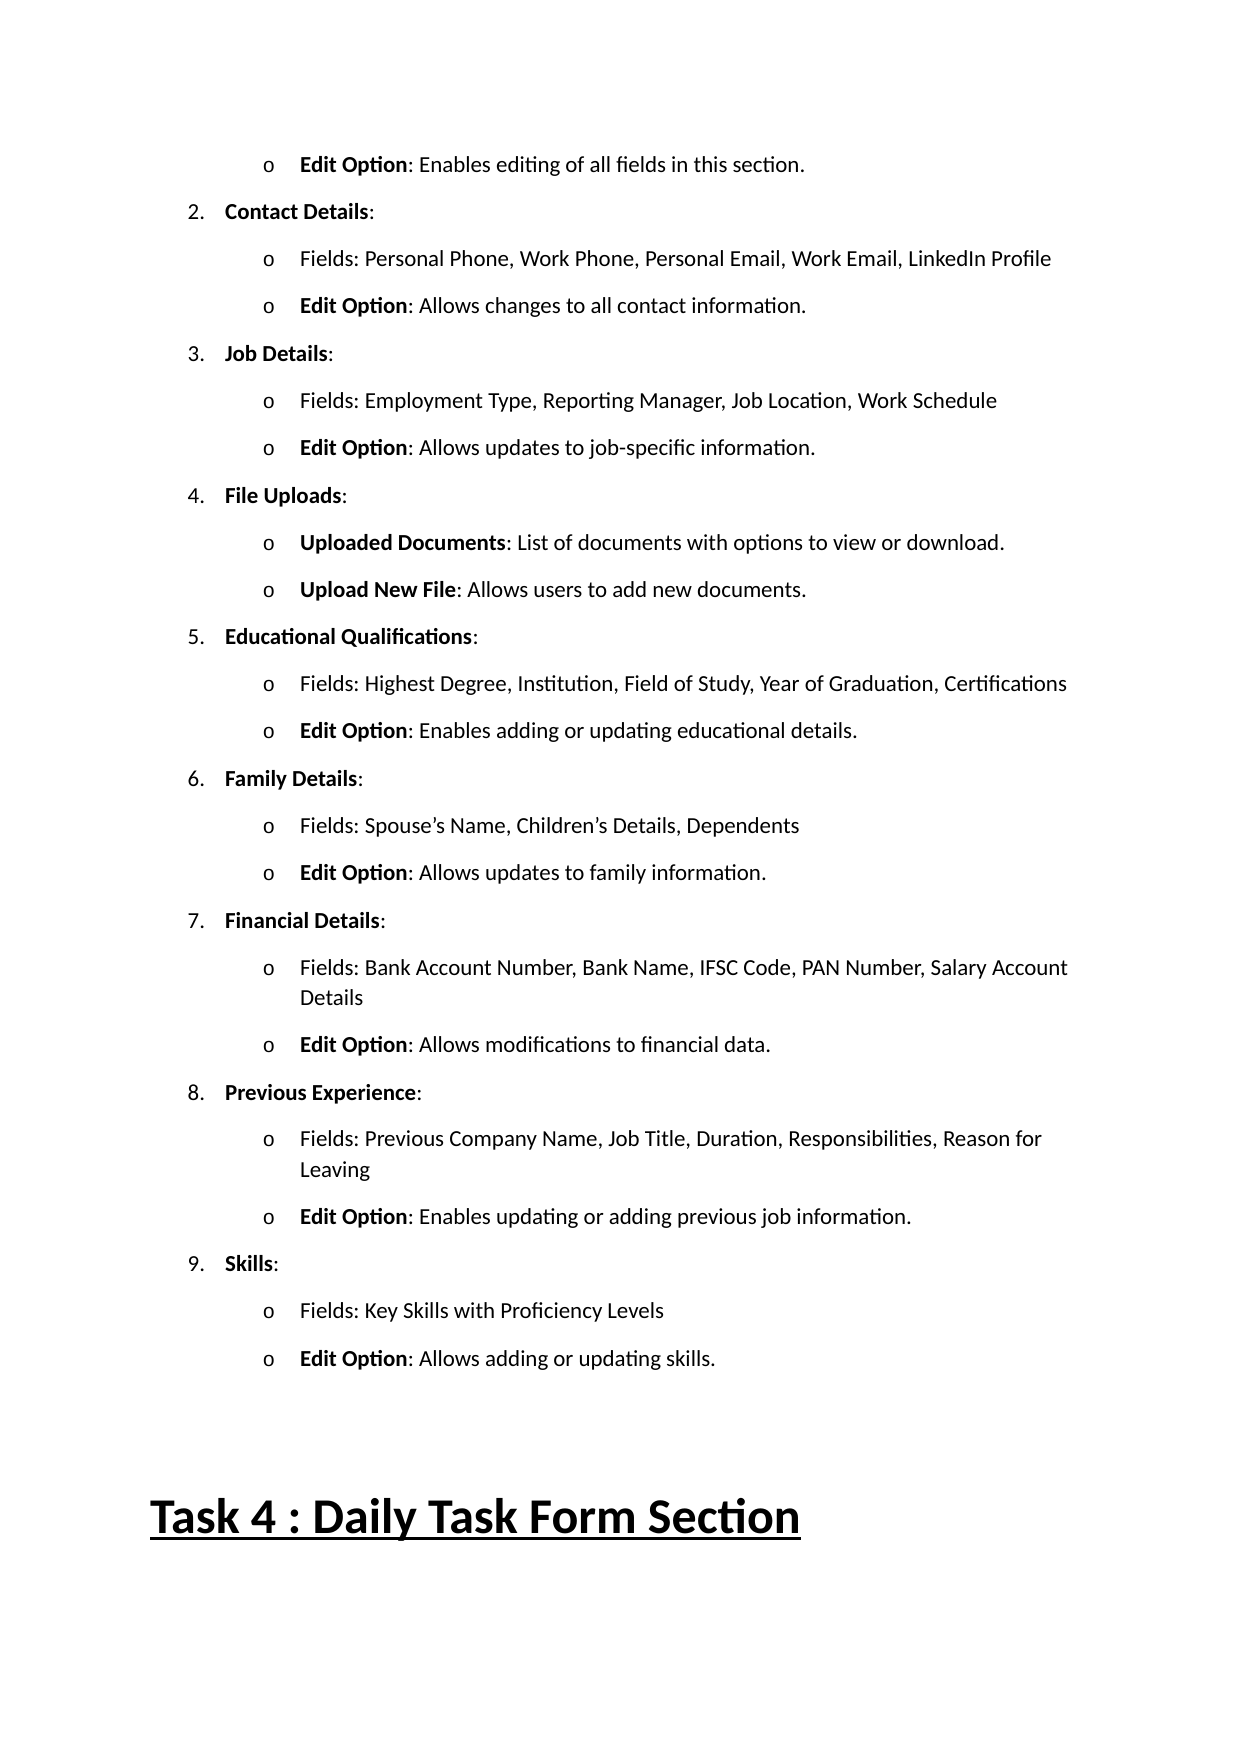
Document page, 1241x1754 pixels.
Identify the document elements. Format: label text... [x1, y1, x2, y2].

list Fields: Personal Phone, Work Phone, Personal Email, Work Email, LinkedIn Profile [262, 244, 1090, 273]
text Task 4 : Daily Task Form Section [150, 1485, 1090, 1546]
list Job Details: [187, 339, 1090, 367]
list Fields: Highest Degree, Institution, Field of Study, Year of Graduation, Certifications [262, 669, 1090, 698]
list Fields: Bank Account Number, Bank Name, IFSC Code, PAN Number, Salary Account Details [262, 953, 1090, 1011]
list Fields: Key Skills with Proficiency Levels [262, 1296, 1090, 1325]
list Edit Option: Enables adding or updating educational details. [262, 717, 1090, 745]
list Contact Details: [187, 197, 1090, 225]
list Edit Option: Enables editing of all fields in this section. [262, 150, 1090, 178]
list Fields: Previous Company Name, Job Title, Duration, Responsibilities, Reason for Leaving [262, 1124, 1090, 1183]
list Edit Option: Enables updating or adding previous job information. [262, 1202, 1090, 1231]
list Previous Experience: [187, 1078, 1090, 1106]
list File Uploads: [187, 481, 1090, 509]
list Uploaded Documents: List of documents with options to view or download. [262, 528, 1090, 556]
list Edit Option: Allows adding or updating skills. [262, 1344, 1090, 1372]
list Upload New File: Allows users to add new documents. [262, 575, 1090, 603]
list Educational Qualifications: [187, 622, 1090, 650]
list Edit Option: Allows changes to all contact information. [262, 292, 1090, 320]
list Family Details: [187, 764, 1090, 792]
list Edit Option: Allows updates to family information. [262, 858, 1090, 887]
list Edit Option: Allows modifications to financial data. [262, 1030, 1090, 1059]
list Edit Option: Allows updates to job-specific information. [262, 433, 1090, 462]
list Fields: Employment Type, Reporting Manager, Job Location, Work Schedule [262, 386, 1090, 414]
list Fields: Spouse’s Name, Children’s Details, Dependents [262, 811, 1090, 839]
list Skills: [187, 1249, 1090, 1277]
list Financial Details: [187, 906, 1090, 934]
